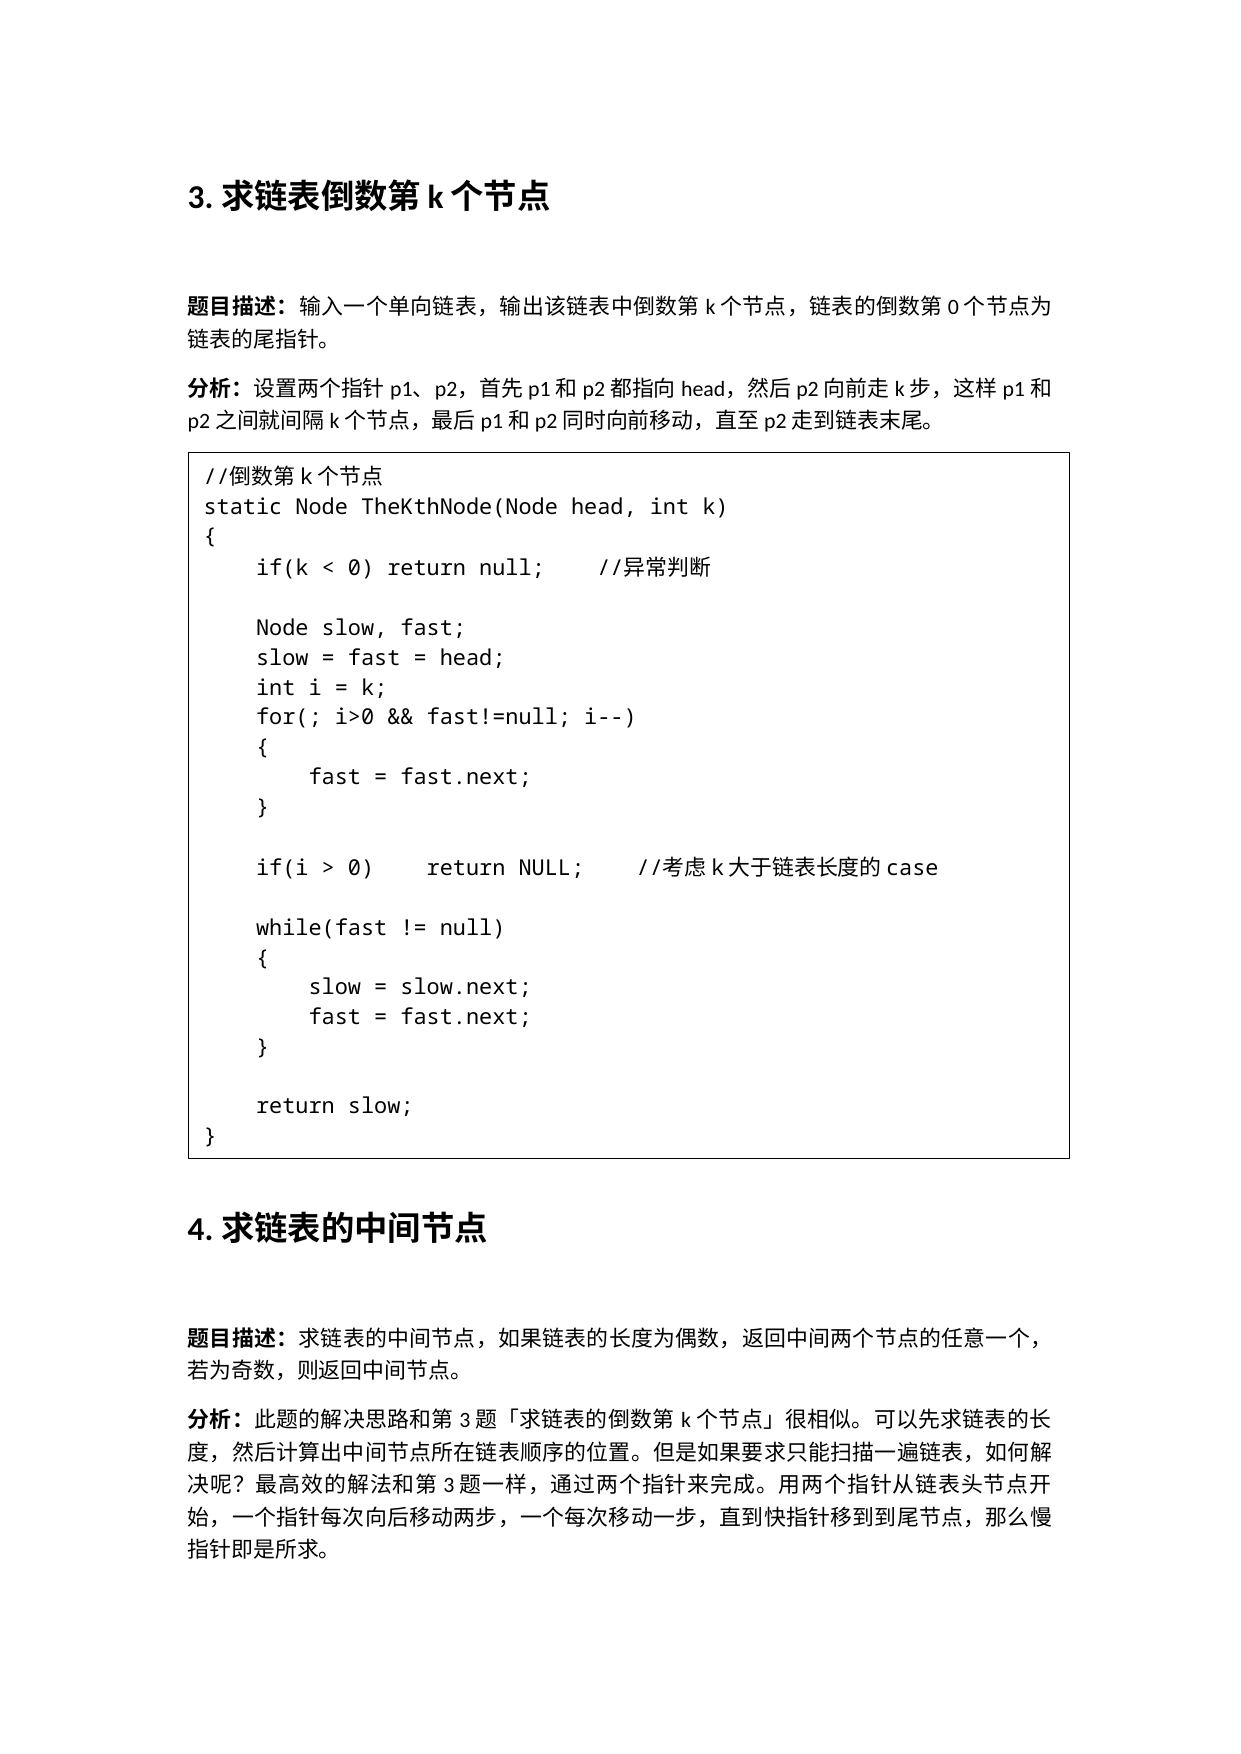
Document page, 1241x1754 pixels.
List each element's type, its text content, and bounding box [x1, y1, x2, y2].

subtitle 求链表倒数第k个节点 [187, 162, 1053, 227]
text 分析：此题的解决思路和第3题「求链表的倒数第 k 个节点」很相似。可以先求链表的长度，然后计算出中间节点所在链表顺序的位置。但是如果要求只能扫描一遍链表，如何解决呢？最高效的解法和第3题一样，通过两个指针来完成。用两个指针从链表头节点开始，一个指针每次向后移动两步，一个每次移动一步，直到快指针移到到尾节点，那么慢指针即是所求。 [187, 1402, 1053, 1564]
subtitle 求链表的中间节点 [187, 1193, 1053, 1258]
text 分析：设置两个指针 p1、p2，首先 p1 和 p2 都指向 head，然后 p2 向前走 k 步，这样 p1 和 p2 之间就间隔 k 个节点，最后 p1 和 p2 同时向前移动，直至 p2 走到链表末尾。 [187, 370, 1053, 435]
text 题目描述：输入一个单向链表，输出该链表中倒数第k个节点，链表的倒数第0个节点为链表的尾指针。 [187, 289, 1053, 354]
text 题目描述：求链表的中间节点，如果链表的长度为偶数，返回中间两个节点的任意一个，若为奇数，则返回中间节点。 [187, 1320, 1053, 1385]
